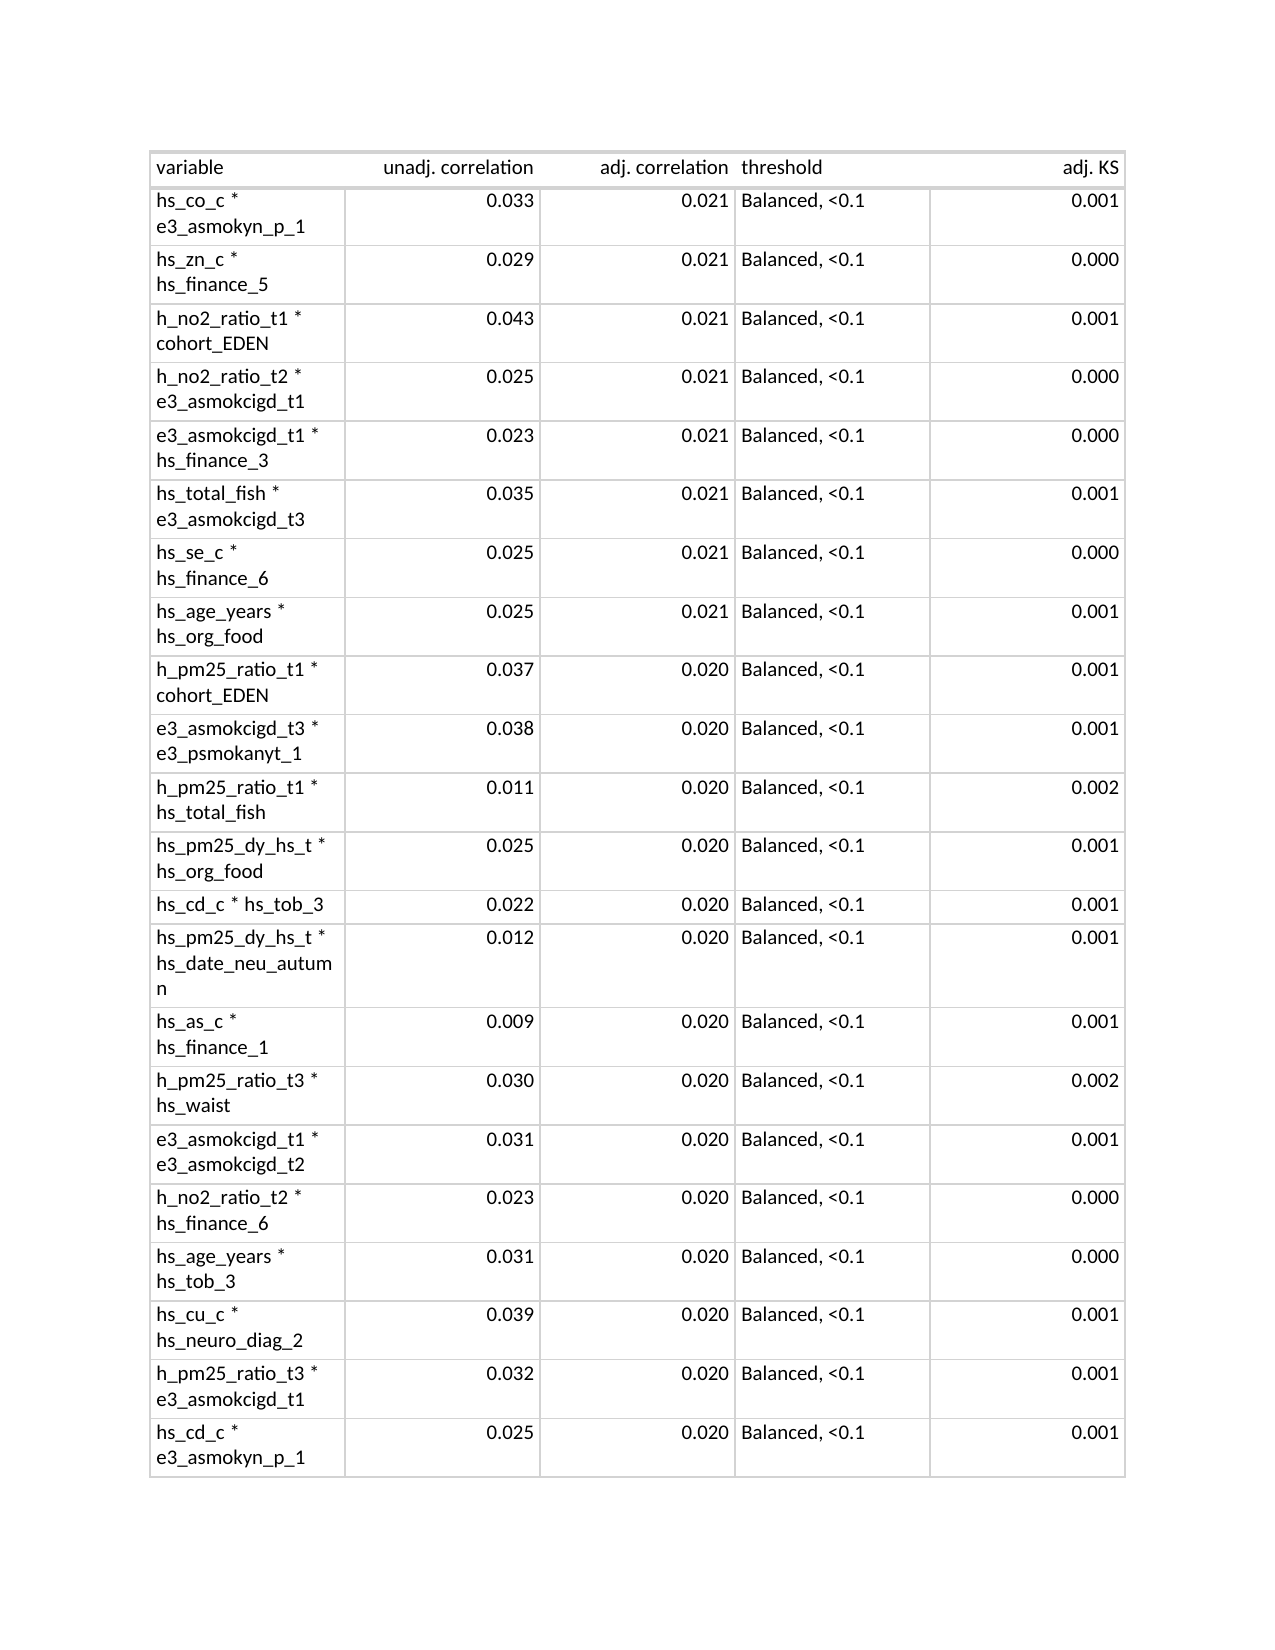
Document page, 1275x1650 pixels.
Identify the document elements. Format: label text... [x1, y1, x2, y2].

table_cell Balanced, <0.1 [736, 1185, 929, 1241]
table_cell Balanced, <0.1 [736, 539, 929, 596]
table_cell 0.009 [346, 1008, 539, 1066]
table_cell e3_asmokcigd_t3 * e3_psmokanyt_1 [151, 715, 344, 772]
table_cell 0.001 [931, 481, 1124, 538]
table_cell 0.001 [931, 1302, 1124, 1359]
table_cell 0.022 [346, 891, 539, 923]
table_cell hs_co_c * e3_asmokyn_p_1 [151, 190, 344, 244]
table_cell Balanced, <0.1 [736, 1243, 929, 1300]
table_cell 0.043 [346, 305, 539, 362]
table_cell h_no2_ratio_t2 * e3_asmokcigd_t1 [151, 363, 344, 420]
table_cell 0.011 [346, 774, 539, 831]
table_cell 0.012 [346, 925, 539, 1007]
table_cell Balanced, <0.1 [736, 715, 929, 772]
table_cell 0.001 [931, 598, 1124, 655]
table_header threshold [735, 154, 930, 186]
table_cell 0.021 [541, 422, 734, 479]
table_cell 0.021 [541, 539, 734, 596]
table_cell 0.001 [931, 1419, 1124, 1476]
table_cell Balanced, <0.1 [736, 481, 929, 538]
table_cell Balanced, <0.1 [736, 891, 929, 923]
table_cell 0.020 [541, 1185, 734, 1241]
table_cell Balanced, <0.1 [736, 657, 929, 714]
table_cell 0.037 [346, 657, 539, 714]
table_cell 0.025 [346, 363, 539, 420]
table_cell 0.021 [541, 481, 734, 538]
table_cell 0.001 [931, 891, 1124, 923]
table_cell Balanced, <0.1 [736, 305, 929, 362]
table_cell 0.001 [931, 1008, 1124, 1066]
table_cell 0.001 [931, 657, 1124, 714]
table_cell Balanced, <0.1 [736, 363, 929, 420]
table_cell hs_se_c * hs_finance_6 [151, 539, 344, 596]
table_cell 0.035 [346, 481, 539, 538]
table_cell hs_pm25_dy_hs_t * hs_org_food [151, 833, 344, 889]
table_cell hs_total_fish * e3_asmokcigd_t3 [151, 481, 344, 538]
table_cell hs_pm25_dy_hs_t * hs_date_neu_autumn [151, 925, 344, 1007]
table_cell 0.000 [931, 422, 1124, 479]
table_cell hs_age_years * hs_tob_3 [151, 1243, 344, 1300]
table_cell 0.021 [541, 190, 734, 244]
table_cell Balanced, <0.1 [736, 1360, 929, 1417]
table_cell Balanced, <0.1 [736, 1067, 929, 1124]
table_cell 0.021 [541, 363, 734, 420]
table_cell Balanced, <0.1 [736, 1302, 929, 1359]
table_cell 0.020 [541, 891, 734, 923]
table_cell 0.001 [931, 715, 1124, 772]
table_cell h_no2_ratio_t2 * hs_finance_6 [151, 1185, 344, 1241]
table_cell 0.029 [346, 246, 539, 303]
table_cell 0.000 [931, 1243, 1124, 1300]
table_cell 0.033 [346, 190, 539, 244]
table_cell 0.021 [541, 598, 734, 655]
table_cell 0.023 [346, 1185, 539, 1241]
table_cell Balanced, <0.1 [736, 1008, 929, 1066]
table_cell h_pm25_ratio_t1 * cohort_EDEN [151, 657, 344, 714]
table_cell 0.039 [346, 1302, 539, 1359]
table_cell hs_age_years * hs_org_food [151, 598, 344, 655]
table_cell 0.020 [541, 1008, 734, 1066]
table_cell e3_asmokcigd_t1 * hs_finance_3 [151, 422, 344, 479]
table_cell hs_cd_c * hs_tob_3 [151, 891, 344, 923]
table_cell 0.025 [346, 598, 539, 655]
table_cell 0.025 [346, 1419, 539, 1476]
table_cell 0.001 [931, 1360, 1124, 1417]
table_cell Balanced, <0.1 [736, 246, 929, 303]
table_cell h_no2_ratio_t1 * cohort_EDEN [151, 305, 344, 362]
table_cell 0.020 [541, 833, 734, 889]
table_cell Balanced, <0.1 [736, 925, 929, 1007]
table_cell 0.031 [346, 1243, 539, 1300]
table_cell 0.030 [346, 1067, 539, 1124]
table_cell 0.020 [541, 657, 734, 714]
table_header variable [151, 154, 345, 186]
table_cell h_pm25_ratio_t1 * hs_total_fish [151, 774, 344, 831]
table_cell 0.001 [931, 833, 1124, 889]
table_cell hs_as_c * hs_finance_1 [151, 1008, 344, 1066]
table_cell 0.025 [346, 539, 539, 596]
table_cell hs_zn_c * hs_finance_5 [151, 246, 344, 303]
table_cell Balanced, <0.1 [736, 1419, 929, 1476]
table_cell 0.020 [541, 925, 734, 1007]
table_cell 0.001 [931, 190, 1124, 244]
table_cell 0.020 [541, 1067, 734, 1124]
table_cell Balanced, <0.1 [736, 598, 929, 655]
table_cell 0.032 [346, 1360, 539, 1417]
table_cell 0.021 [541, 305, 734, 362]
table_header unadj. correlation [345, 154, 540, 186]
table_cell 0.001 [931, 305, 1124, 362]
table_cell 0.020 [541, 715, 734, 772]
table_cell Balanced, <0.1 [736, 190, 929, 244]
table_cell hs_cu_c * hs_neuro_diag_2 [151, 1302, 344, 1359]
table_cell Balanced, <0.1 [736, 1126, 929, 1183]
table_cell Balanced, <0.1 [736, 774, 929, 831]
table_cell 0.020 [541, 1360, 734, 1417]
table_header adj. correlation [540, 154, 735, 186]
table_cell 0.031 [346, 1126, 539, 1183]
table_cell e3_asmokcigd_t1 * e3_asmokcigd_t2 [151, 1126, 344, 1183]
table_cell 0.002 [931, 774, 1124, 831]
table_cell 0.000 [931, 363, 1124, 420]
table_cell Balanced, <0.1 [736, 833, 929, 889]
table_cell 0.020 [541, 1302, 734, 1359]
table_cell hs_cd_c * e3_asmokyn_p_1 [151, 1419, 344, 1476]
table_cell 0.038 [346, 715, 539, 772]
table_cell 0.020 [541, 1126, 734, 1183]
table_cell h_pm25_ratio_t3 * hs_waist [151, 1067, 344, 1124]
table_cell 0.001 [931, 925, 1124, 1007]
table_cell 0.002 [931, 1067, 1124, 1124]
table_cell 0.000 [931, 539, 1124, 596]
table_cell 0.000 [931, 246, 1124, 303]
table_cell 0.020 [541, 1243, 734, 1300]
table_cell 0.021 [541, 246, 734, 303]
table_cell 0.025 [346, 833, 539, 889]
table_cell 0.023 [346, 422, 539, 479]
table_cell 0.020 [541, 1419, 734, 1476]
table_cell h_pm25_ratio_t3 * e3_asmokcigd_t1 [151, 1360, 344, 1417]
table_cell 0.020 [541, 774, 734, 831]
table_header adj. KS [930, 154, 1124, 186]
table_cell 0.001 [931, 1126, 1124, 1183]
table_cell Balanced, <0.1 [736, 422, 929, 479]
table_cell 0.000 [931, 1185, 1124, 1241]
